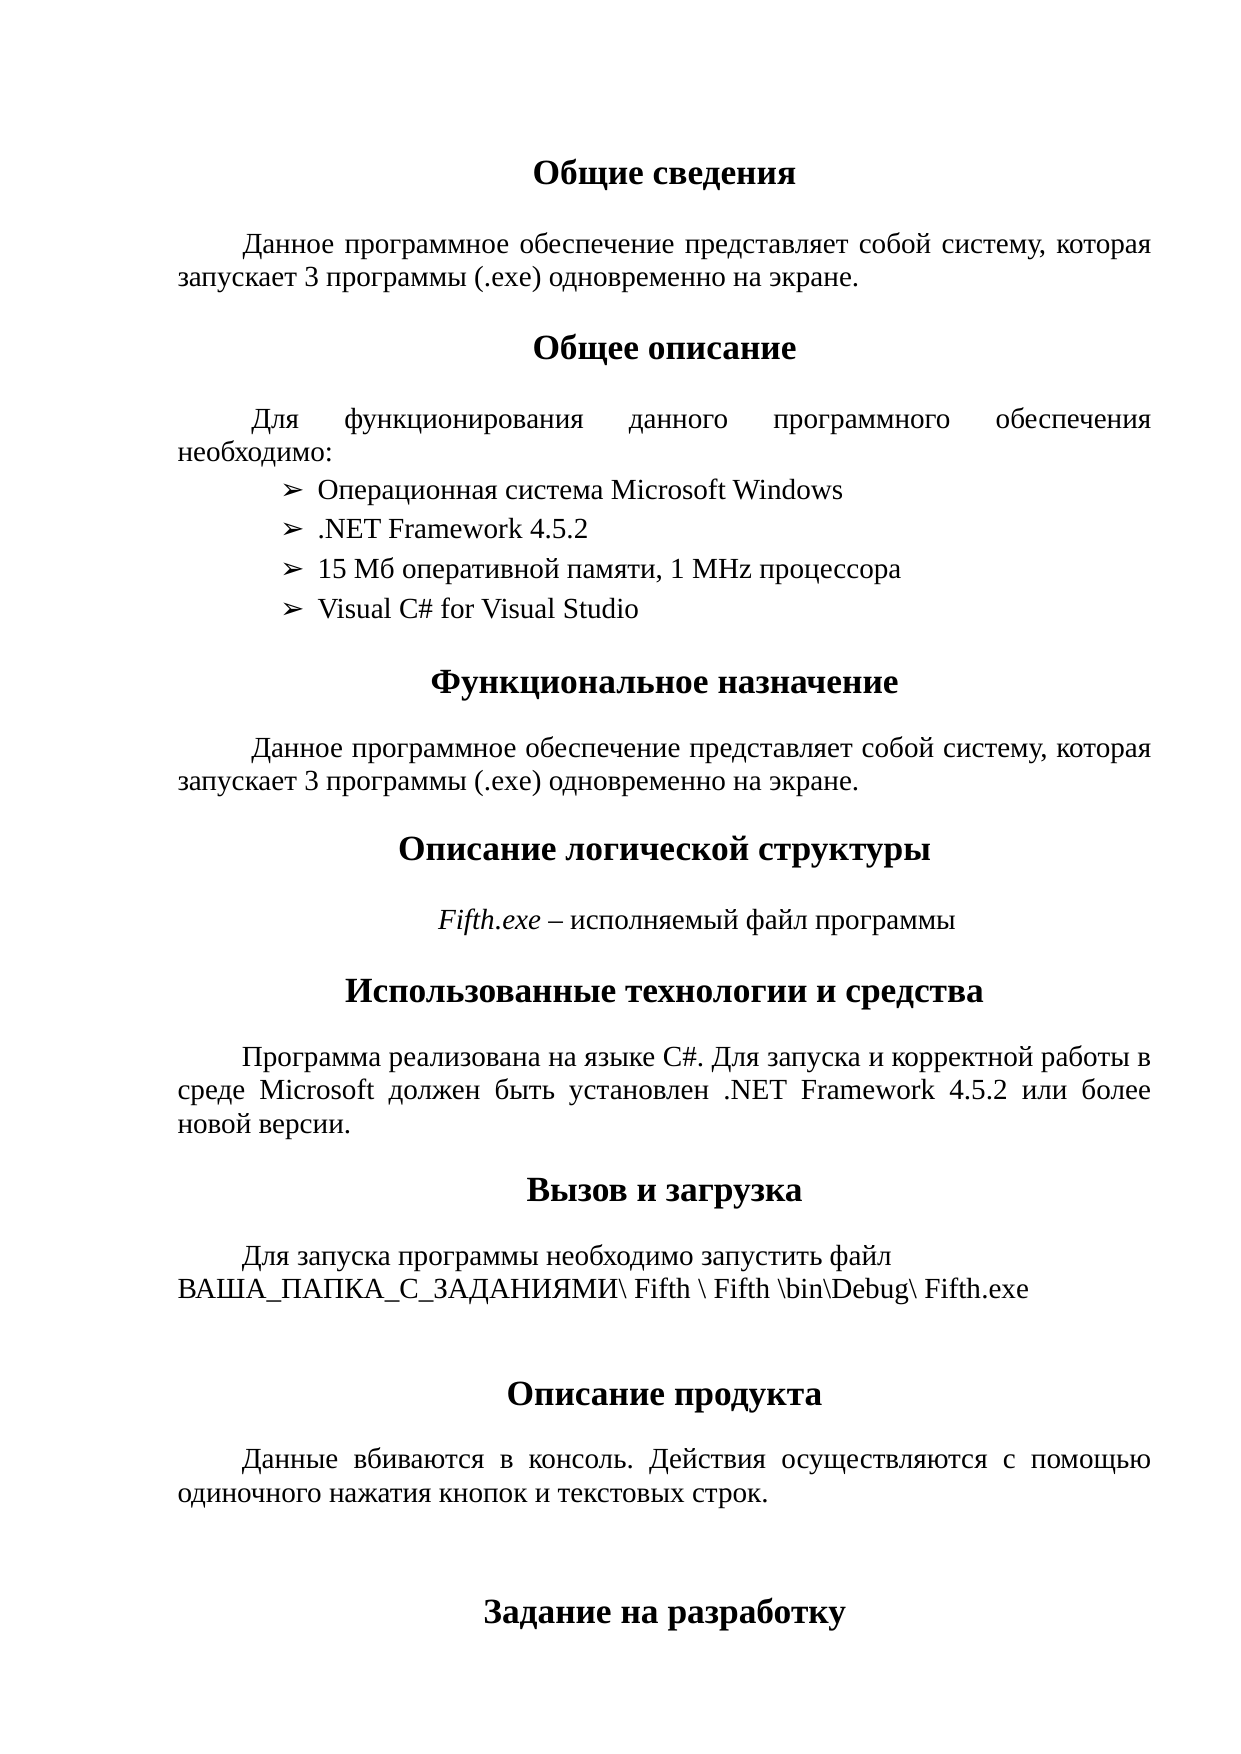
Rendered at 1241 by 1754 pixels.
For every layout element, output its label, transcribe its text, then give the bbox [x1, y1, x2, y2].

text Использованные технологии и средства [177, 969, 1152, 1010]
list Операционная система Microsoft Windows [280, 468, 1152, 508]
text Вызов и загрузка [177, 1168, 1152, 1209]
list 15 Мб оперативной памяти, 1 MHz процессора [280, 547, 1152, 587]
text Задание на разработку [177, 1590, 1152, 1631]
text Программа реализована на языке C#. Для запуска и корректной работы в среде Microsoft должен быть установлен .NET Framework 4.5.2 или более новой версии. [177, 1039, 1152, 1139]
text Общее описание [177, 327, 1152, 367]
text Для запуска программы необходимо запустить файл [177, 1238, 1152, 1271]
text Fifth.exe – исполняемый файл программы [177, 902, 1152, 936]
text ВАША_ПАПКА_С_ЗАДАНИЯМИ\ Fifth \ Fifth \bin\Debug\ Fifth.exe [177, 1271, 1152, 1305]
text Описание продукта [177, 1372, 1152, 1413]
text Общие сведения [177, 152, 1152, 192]
text Для функционирования данного программного обеспечения необходимо: [177, 401, 1152, 468]
list .NET Framework 4.5.2 [280, 508, 1152, 547]
text Данное программное обеспечение представляет собой систему, которая запускает 3 программы (.exe) одновременно на экране. [177, 730, 1152, 797]
text Данные вбиваются в консоль. Действия осуществляются с помощью одиночного нажатия кнопок и текстовых строк. [177, 1441, 1152, 1508]
list Visual C# for Visual Studio [280, 587, 1152, 627]
text Описание логической структуры [177, 828, 1152, 868]
text Функциональное назначение [177, 660, 1152, 701]
text Данное программное обеспечение представляет собой систему, которая запускает 3 программы (.exe) одновременно на экране. [177, 226, 1152, 293]
